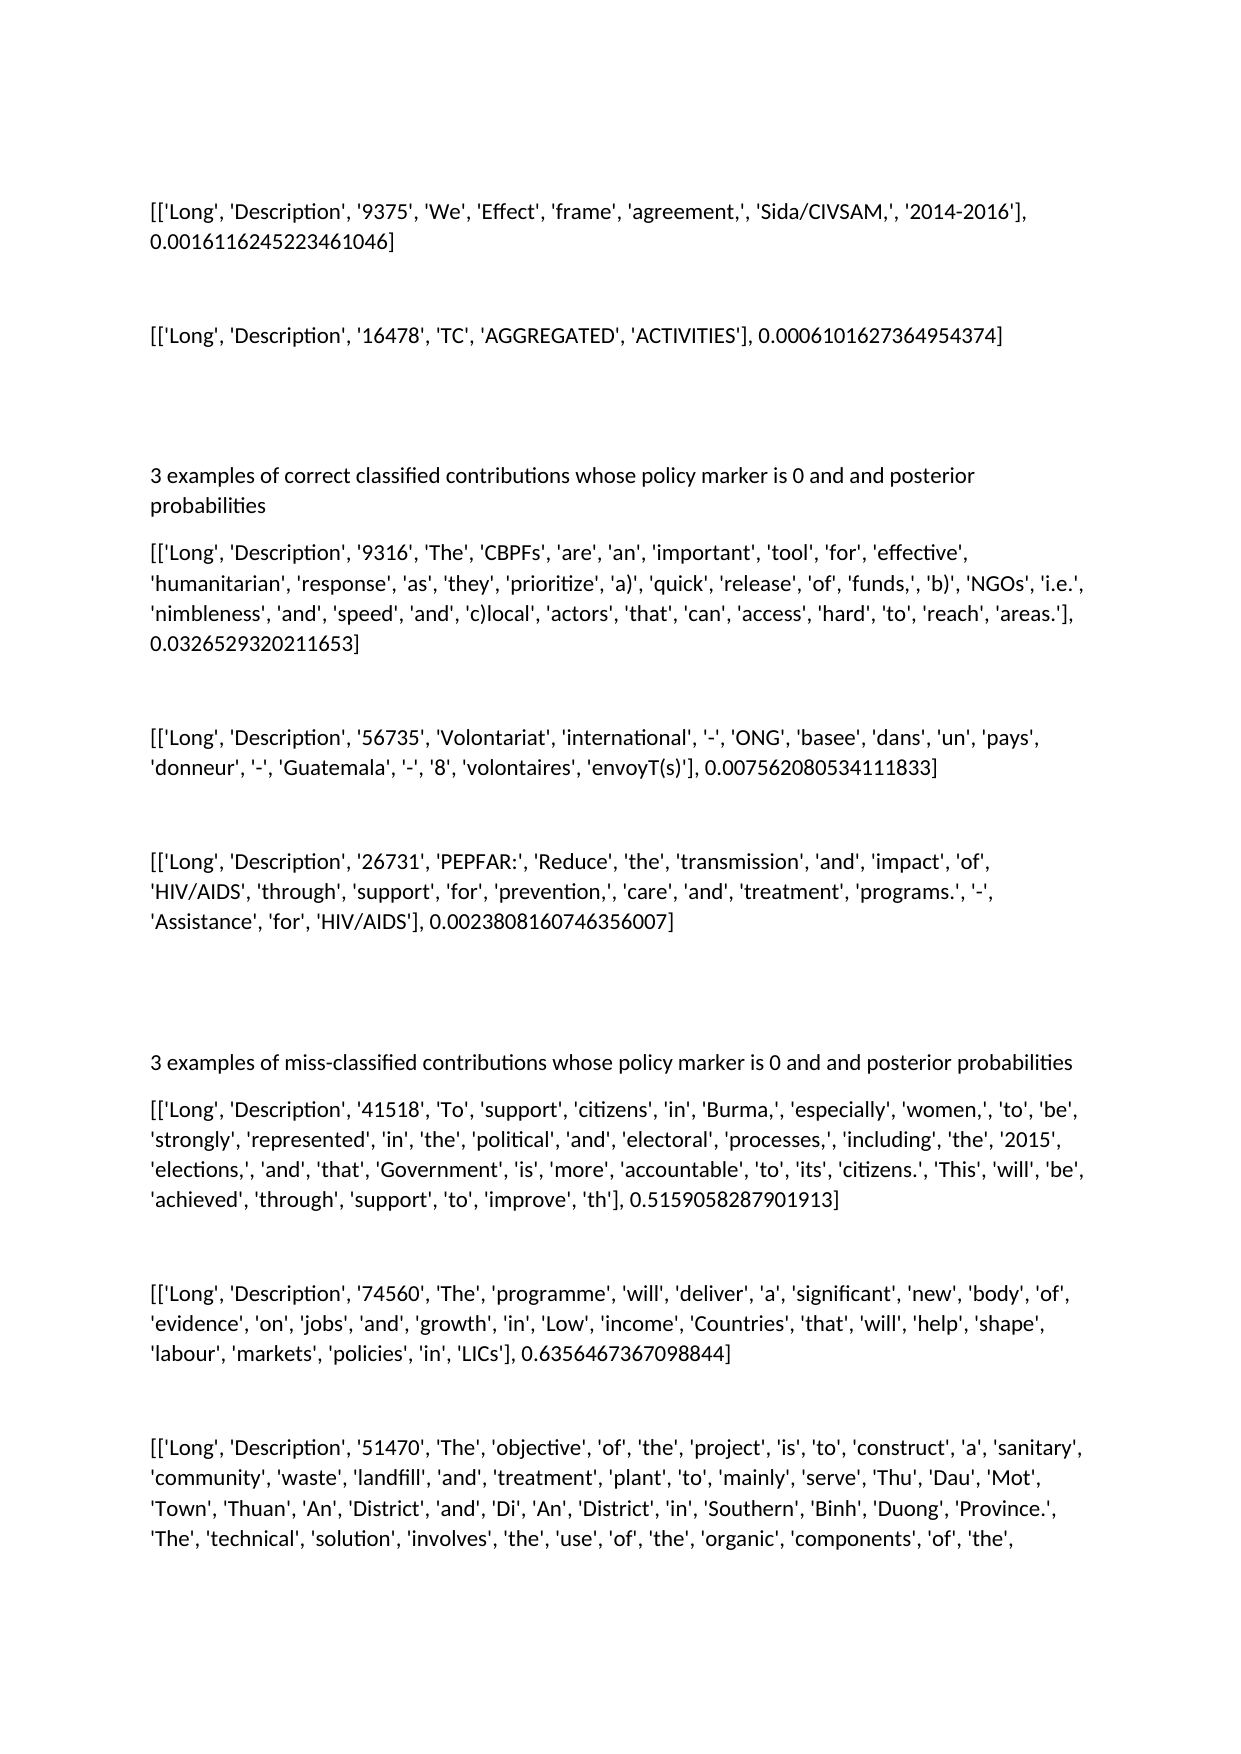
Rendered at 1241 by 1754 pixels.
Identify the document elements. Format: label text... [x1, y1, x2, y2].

text [['Long', 'Description', '56735', 'Volontariat', 'international', '-', 'ONG', 'basee', 'dans', 'un', 'pays', 'donneur', '-', 'Guatemala', '-', '8', 'volontaires', 'envoyT(s)'], 0.007562080534111833] [150, 723, 1090, 781]
text [['Long', 'Description', '26731', 'PEPFAR:', 'Reduce', 'the', 'transmission', 'and', 'impact', 'of', 'HIV/AIDS', 'through', 'support', 'for', 'prevention,', 'care', 'and', 'treatment', 'programs.', '-', 'Assistance', 'for', 'HIV/AIDS'], 0.0023808160746356007] [150, 847, 1090, 935]
text [['Long', 'Description', '9375', 'We', 'Effect', 'frame', 'agreement,', 'Sida/CIVSAM,', '2014-2016'], 0.0016116245223461046] [150, 197, 1090, 255]
text 3 examples of miss-classified contributions whose policy marker is 0 and and posterior probabilities [150, 1048, 1090, 1076]
text 3 examples of correct classified contributions whose policy marker is 0 and and posterior probabilities [150, 461, 1090, 520]
text [['Long', 'Description', '9316', 'The', 'CBPFs', 'are', 'an', 'important', 'tool', 'for', 'effective', 'humanitarian', 'response', 'as', 'they', 'prioritize', 'a)', 'quick', 'release', 'of', 'funds,', 'b)', 'NGOs', 'i.e.', 'nimbleness', 'and', 'speed', 'and', 'c)local', 'actors', 'that', 'can', 'access', 'hard', 'to', 'reach', 'areas.'], 0.0326529320211653] [150, 538, 1090, 657]
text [150, 1433, 1090, 1552]
text [['Long', 'Description', '74560', 'The', 'programme', 'will', 'deliver', 'a', 'significant', 'new', 'body', 'of', 'evidence', 'on', 'jobs', 'and', 'growth', 'in', 'Low', 'income', 'Countries', 'that', 'will', 'help', 'shape', 'labour', 'markets', 'policies', 'in', 'LICs'], 0.6356467367098844] [150, 1279, 1090, 1368]
text [['Long', 'Description', '41518', 'To', 'support', 'citizens', 'in', 'Burma,', 'especially', 'women,', 'to', 'be', 'strongly', 'represented', 'in', 'the', 'political', 'and', 'electoral', 'processes,', 'including', 'the', '2015', 'elections,', 'and', 'that', 'Government', 'is', 'more', 'accountable', 'to', 'its', 'citizens.', 'This', 'will', 'be', 'achieved', 'through', 'support', 'to', 'improve', 'th'], 0.5159058287901913] [150, 1095, 1090, 1213]
text [['Long', 'Description', '16478', 'TC', 'AGGREGATED', 'ACTIVITIES'], 0.0006101627364954374] [150, 321, 1090, 349]
